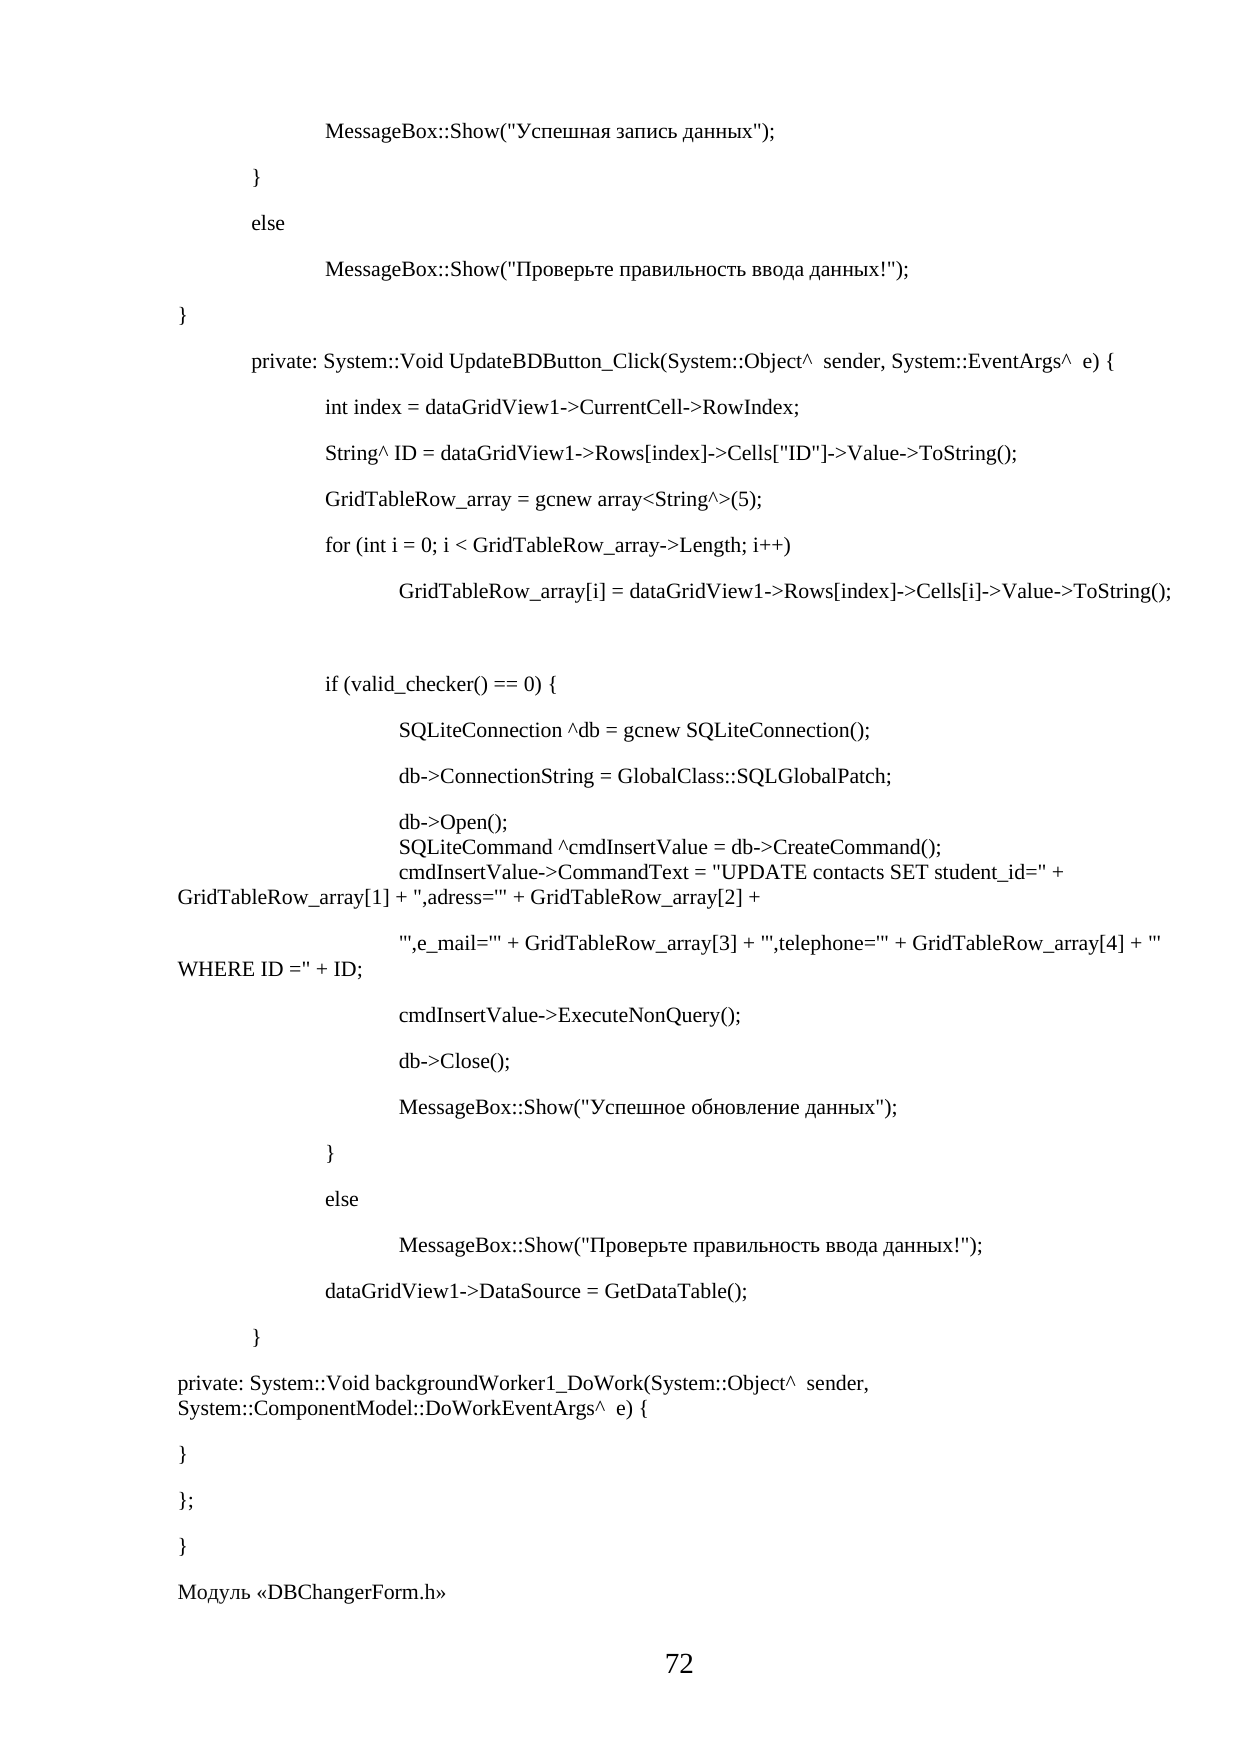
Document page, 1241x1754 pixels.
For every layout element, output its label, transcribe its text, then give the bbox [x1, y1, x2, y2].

text else [177, 1186, 1181, 1211]
text private: System::Void UpdateBDButton_Click(System::Object^ sender, System::EventArgs^ e) { [177, 348, 1181, 373]
text int index = dataGridView1->CurrentCell->RowIndex; [177, 394, 1181, 419]
text dataGridView1->DataSource = GetDataTable(); [177, 1278, 1181, 1303]
text String^ ID = dataGridView1->Rows[index]->Cells["ID"]->Value->ToString(); [177, 440, 1181, 466]
text } [177, 302, 1181, 327]
text GridTableRow_array[i] = dataGridView1->Rows[index]->Cells[i]->Value->ToString(); [177, 578, 1181, 604]
text for (int i = 0; i < GridTableRow_array->Length; i++) [177, 532, 1181, 558]
text }; [177, 1487, 1181, 1512]
text Модуль «DBChangerForm.h» [177, 1579, 1181, 1604]
text MessageBox::Show("Проверьте правильность ввода данных!"); [177, 1232, 1181, 1257]
text MessageBox::Show("Успешная запись данных"); [177, 118, 1181, 143]
text db->Close(); [177, 1048, 1181, 1073]
text if (valid_checker() == 0) { [177, 671, 1181, 696]
text private: System::Void backgroundWorker1_DoWork(System::Object^ sender, System::ComponentModel::DoWorkEventArgs^ e) { [177, 1370, 1181, 1420]
text "',e_mail='" + GridTableRow_array[3] + "',telephone='" + GridTableRow_array[4] + "' WHERE ID =" + ID; [177, 930, 1181, 981]
text GridTableRow_array = gcnew array<String^>(5); [177, 486, 1181, 512]
text MessageBox::Show("Проверьте правильность ввода данных!"); [177, 256, 1181, 281]
text db->ConnectionString = GlobalClass::SQLGlobalPatch; [177, 763, 1181, 788]
text } [177, 1533, 1181, 1558]
text MessageBox::Show("Успешное обновление данных"); [177, 1094, 1181, 1119]
text SQLiteConnection ^db = gcnew SQLiteConnection(); [177, 717, 1181, 742]
text db->Open(); SQLiteCommand ^cmdInsertValue = db->CreateCommand(); cmdInsertValue->CommandText = "UPDATE contacts SET student_id=" + GridTableRow_array[1] + ",adress='" + GridTableRow_array[2] + [177, 809, 1181, 909]
text } [177, 1324, 1181, 1349]
text } [177, 1441, 1181, 1466]
text else [177, 210, 1181, 235]
text } [177, 1140, 1181, 1165]
text } [177, 164, 1181, 189]
text cmdInsertValue->ExecuteNonQuery(); [177, 1002, 1181, 1027]
